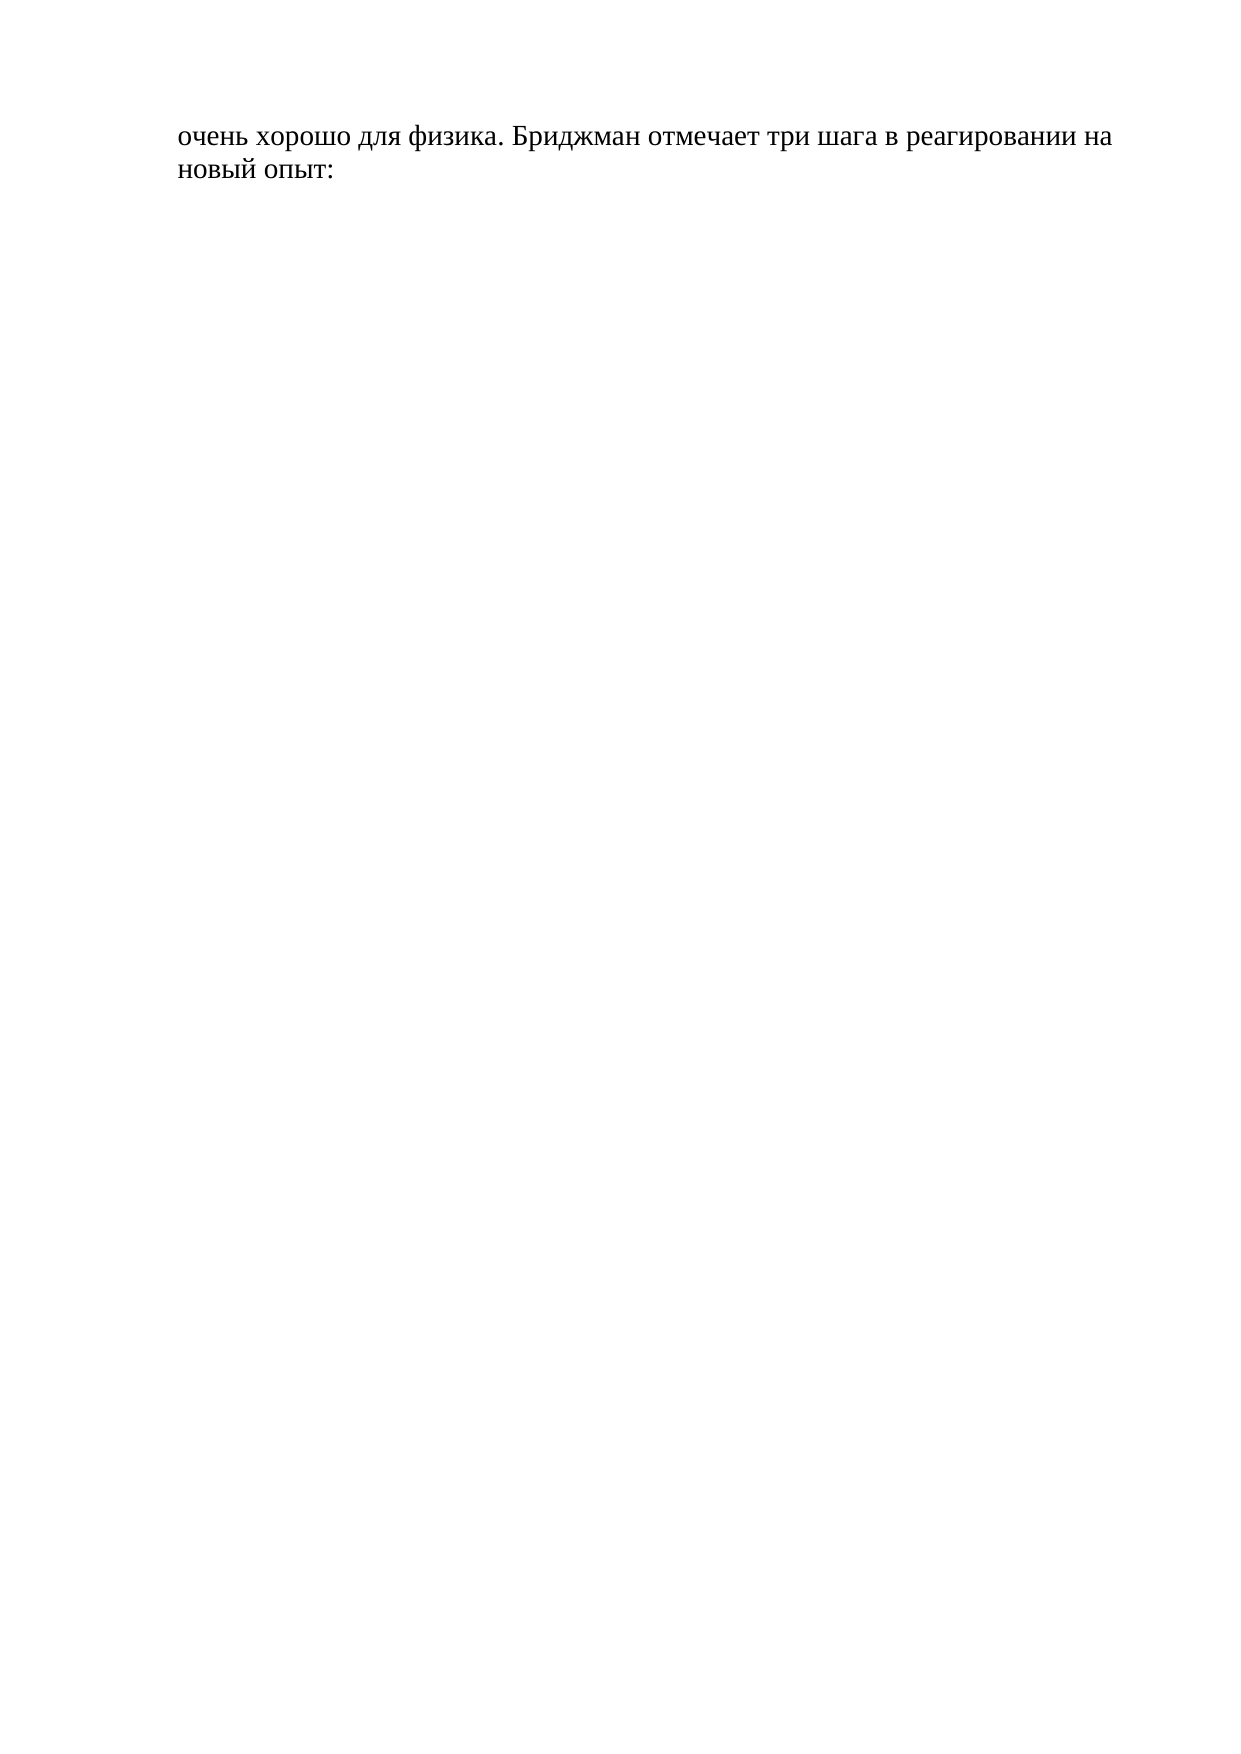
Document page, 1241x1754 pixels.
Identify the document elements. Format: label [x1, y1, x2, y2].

text [177, 118, 1152, 185]
